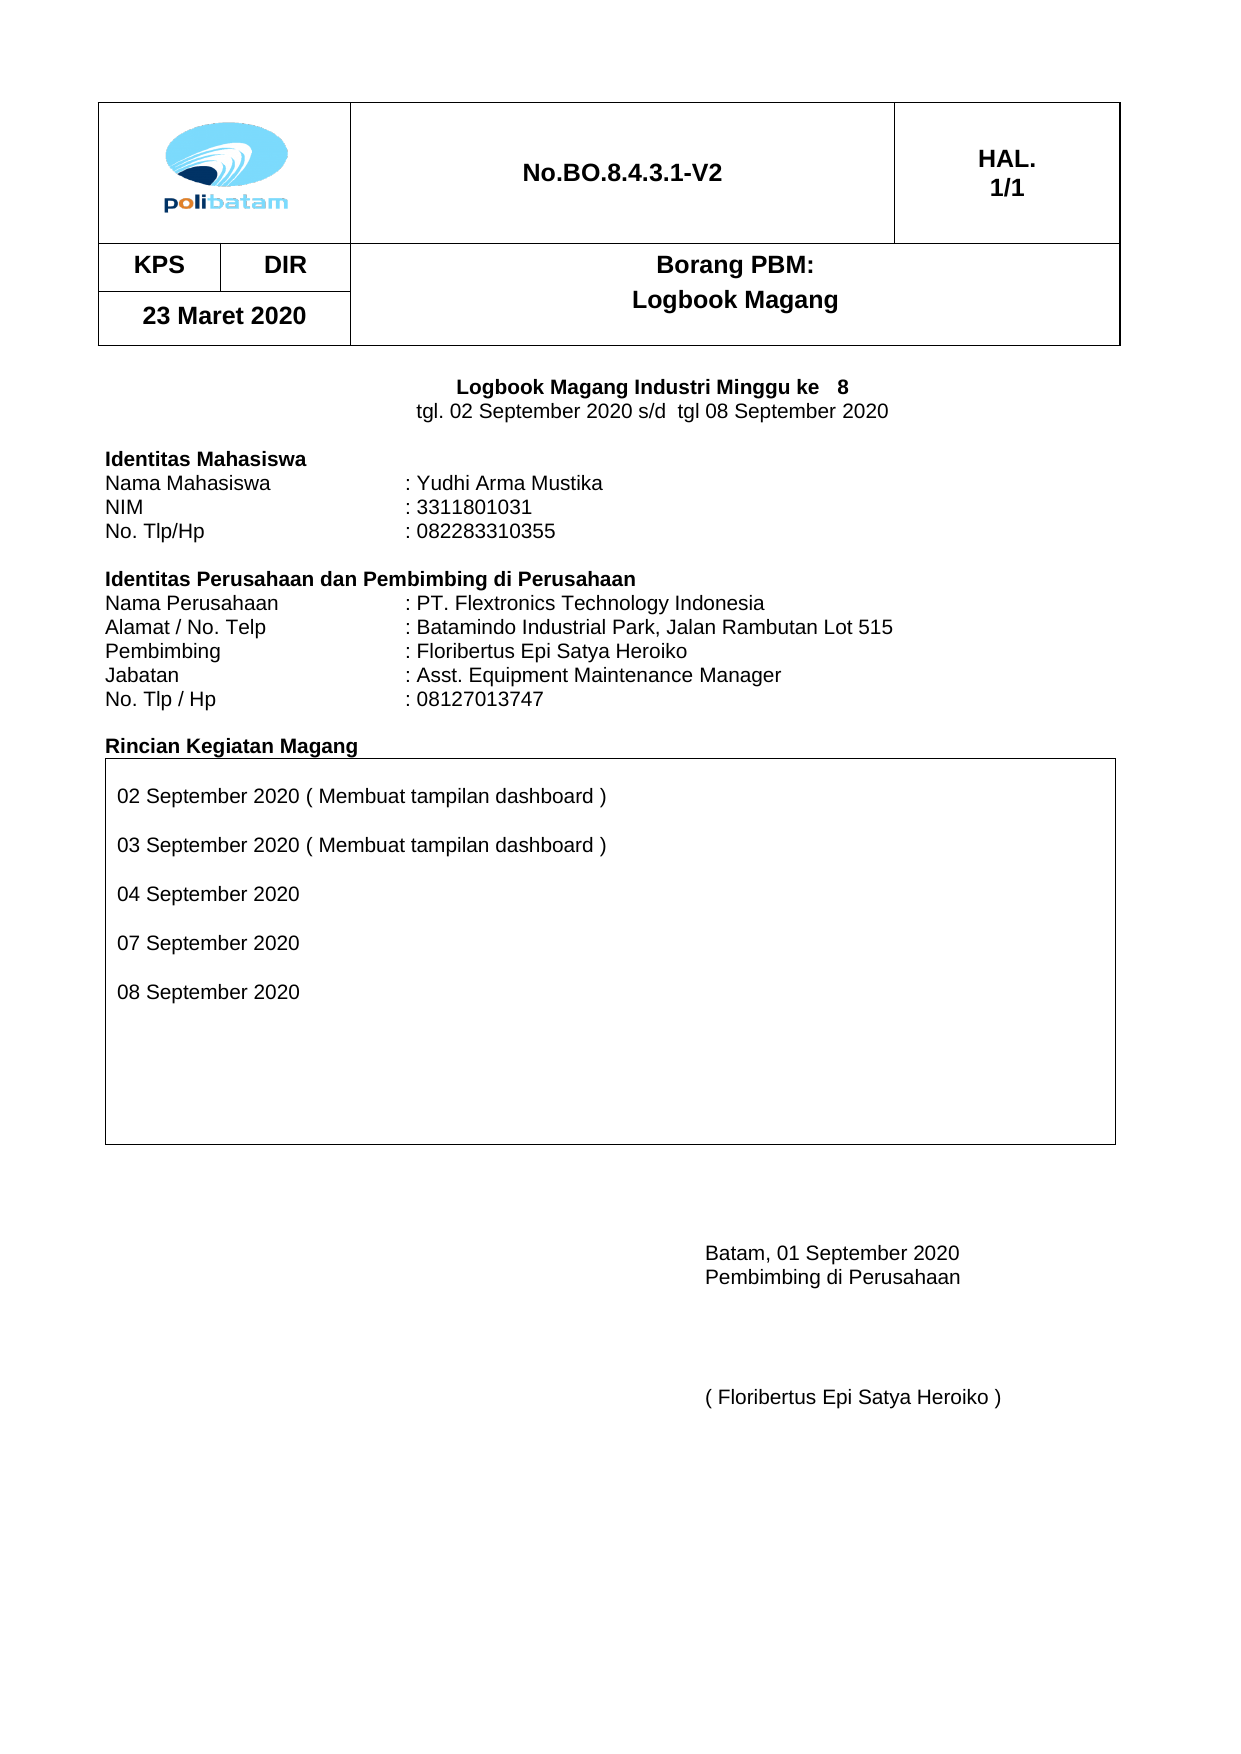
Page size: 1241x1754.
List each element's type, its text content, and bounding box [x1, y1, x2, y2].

text Pembimbing : Floribertus Epi Satya Heroiko [105, 638, 1200, 662]
text Identitas Perusahaan dan Pembimbing di Perusahaan [105, 567, 1200, 591]
text Nama Mahasiswa : Yudhi Arma Mustika [105, 471, 1200, 495]
text Alamat / No. Telp : Batamindo Industrial Park, Jalan Rambutan Lot 515 [105, 614, 1200, 638]
text No. Tlp / Hp : 08127013747 [105, 686, 1200, 710]
text Rincian Kegiatan Magang [105, 734, 1200, 758]
text No. Tlp/Hp : 082283310355 [105, 519, 1200, 543]
text Jabatan : Asst. Equipment Maintenance Manager [105, 662, 1200, 686]
picture [145, 115, 304, 218]
text Nama Perusahaan : PT. Flextronics Technology Indonesia [105, 591, 1200, 614]
text Identitas Mahasiswa [105, 447, 1200, 471]
table_header 02 September 2020 ( Membuat tampilan dashboard ) 03 September 2020 ( Membuat tampilan dashboard ) 04 September 2020 07 September 2020 08 September 2020 [106, 759, 1115, 1144]
text NIM : 3311801031 [105, 495, 1200, 519]
text tgl. 02 September 2020 s/d tgl 08 September 2020 [105, 399, 1200, 423]
text Logbook Magang Industri Minggu ke 8 [105, 375, 1200, 399]
text Batam, 01 September 2020 [105, 1241, 1200, 1265]
text Pembimbing di Perusahaan [630, 1265, 1200, 1289]
text ( Floribertus Epi Satya Heroiko ) [105, 1385, 1200, 1409]
